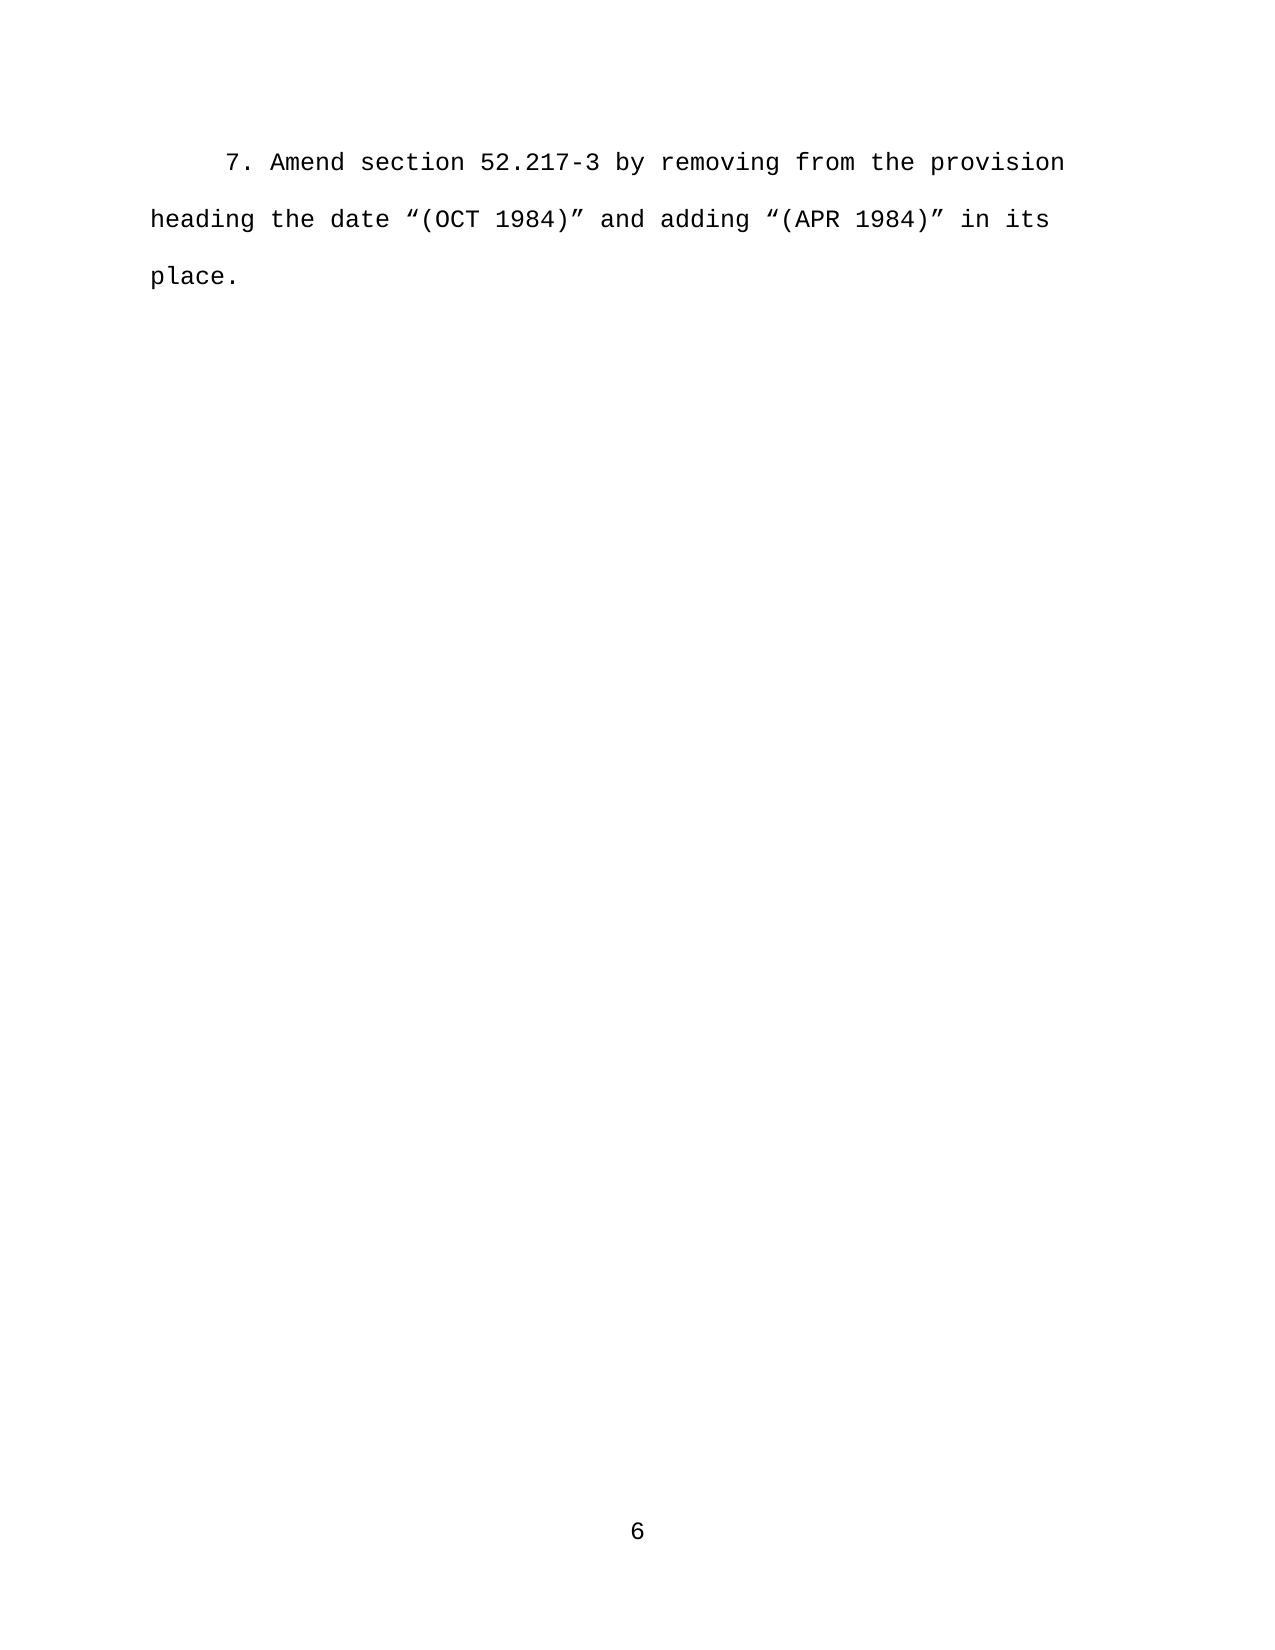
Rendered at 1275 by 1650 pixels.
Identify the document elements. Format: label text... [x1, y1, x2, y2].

text 7. Amend section 52.217-3 by removing from the provision heading the date “(OCT 1984)” and adding “(APR 1984)” in its place. [150, 150, 1125, 292]
